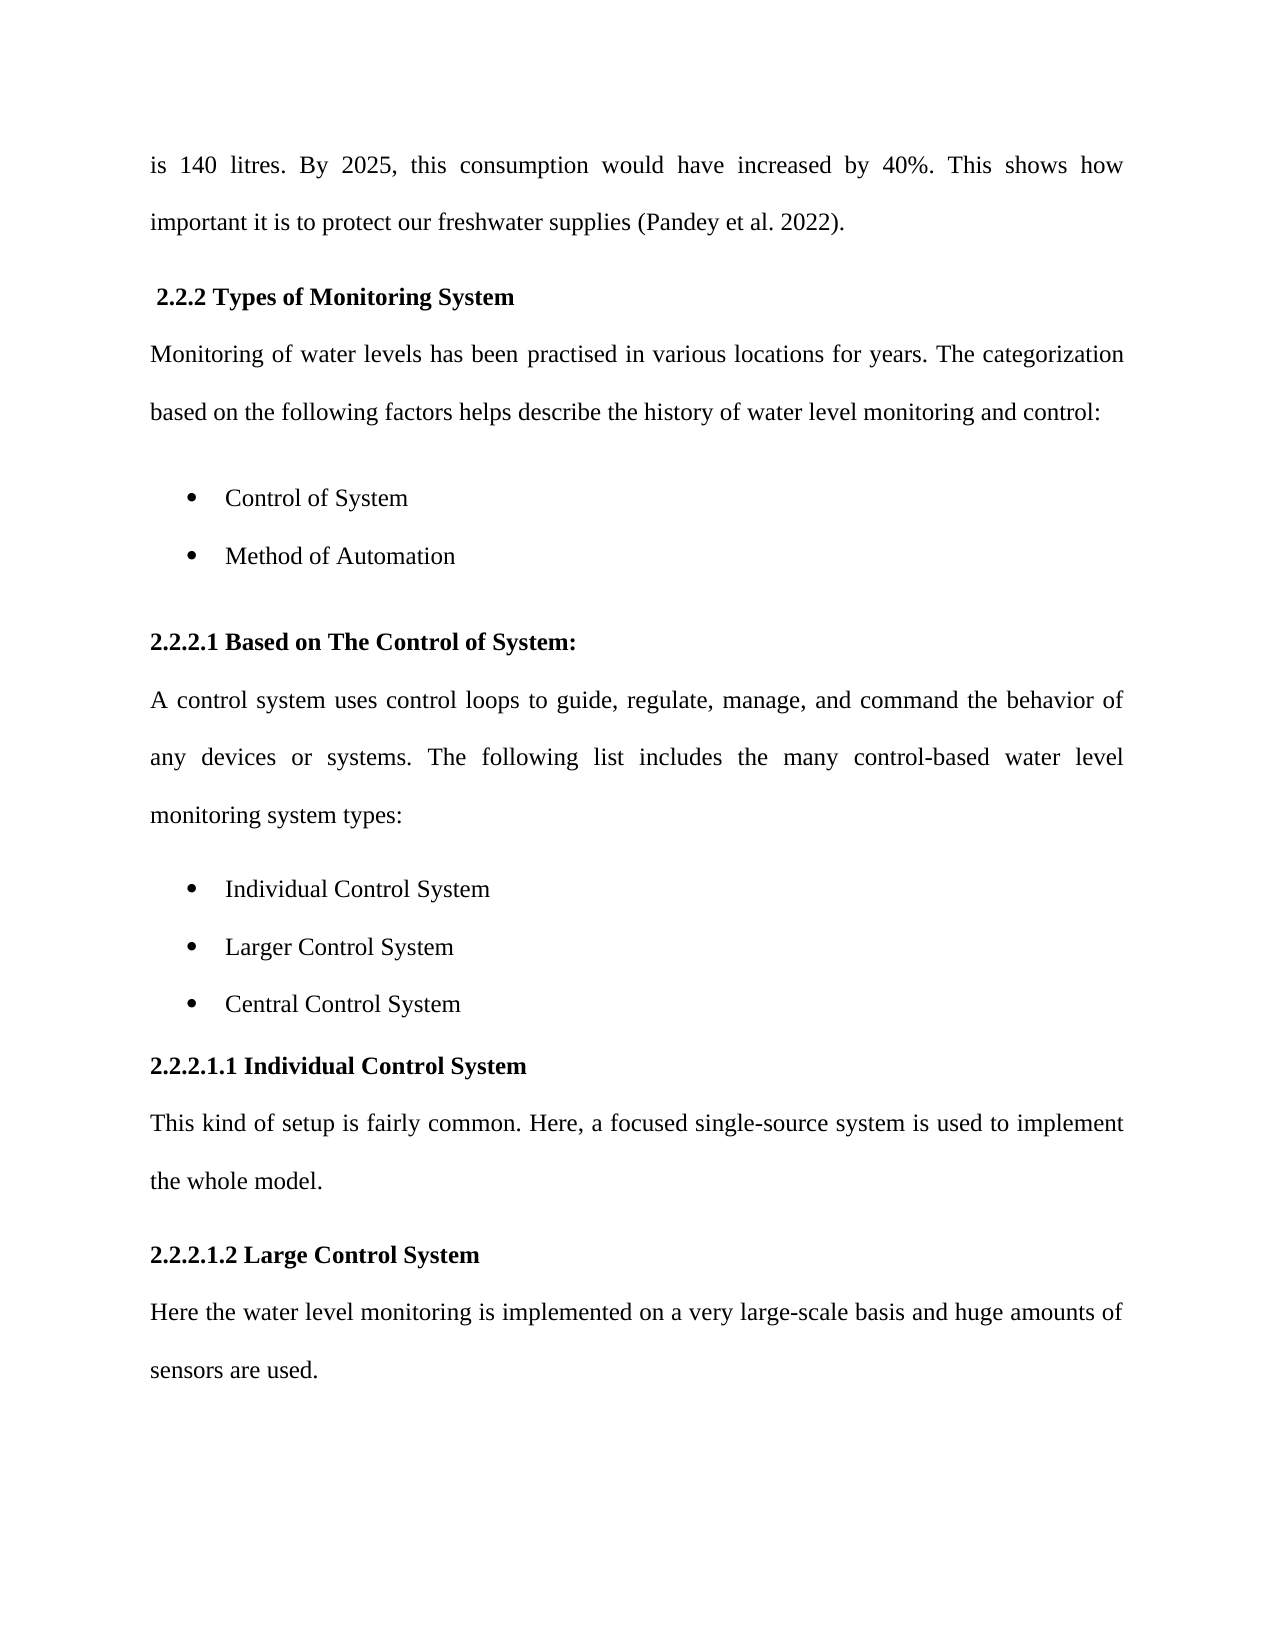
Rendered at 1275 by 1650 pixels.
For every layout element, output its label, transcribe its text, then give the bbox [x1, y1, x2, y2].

subtitle 2.2.2 Types of Monitoring System [150, 282, 1125, 310]
list Control of System [187, 483, 1125, 512]
list Individual Control System [187, 874, 1125, 903]
list Central Control System [187, 989, 1125, 1018]
text Here the water level monitoring is implemented on a very large-scale basis and huge amounts of sensors are used. [150, 1297, 1125, 1384]
subtitle 2.2.2.1.1 Individual Control System [150, 1051, 1125, 1079]
subtitle 2.2.2.1.2 Large Control System [150, 1240, 1125, 1269]
list Method of Automation [187, 541, 1125, 569]
text A control system uses control loops to guide, regulate, manage, and command the behavior of any devices or systems. The following list includes the many control-based water level monitoring system types: [150, 685, 1125, 829]
text Monitoring of water levels has been practised in various locations for years. The categorization based on the following factors helps describe the history of water level monitoring and control: [150, 339, 1125, 425]
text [150, 150, 1125, 236]
text This kind of setup is fairly common. Here, a focused single-source system is used to implement the whole model. [150, 1108, 1125, 1194]
list Larger Control System [187, 932, 1125, 960]
subtitle 2.2.2.1 Based on The Control of System: [150, 627, 1125, 656]
